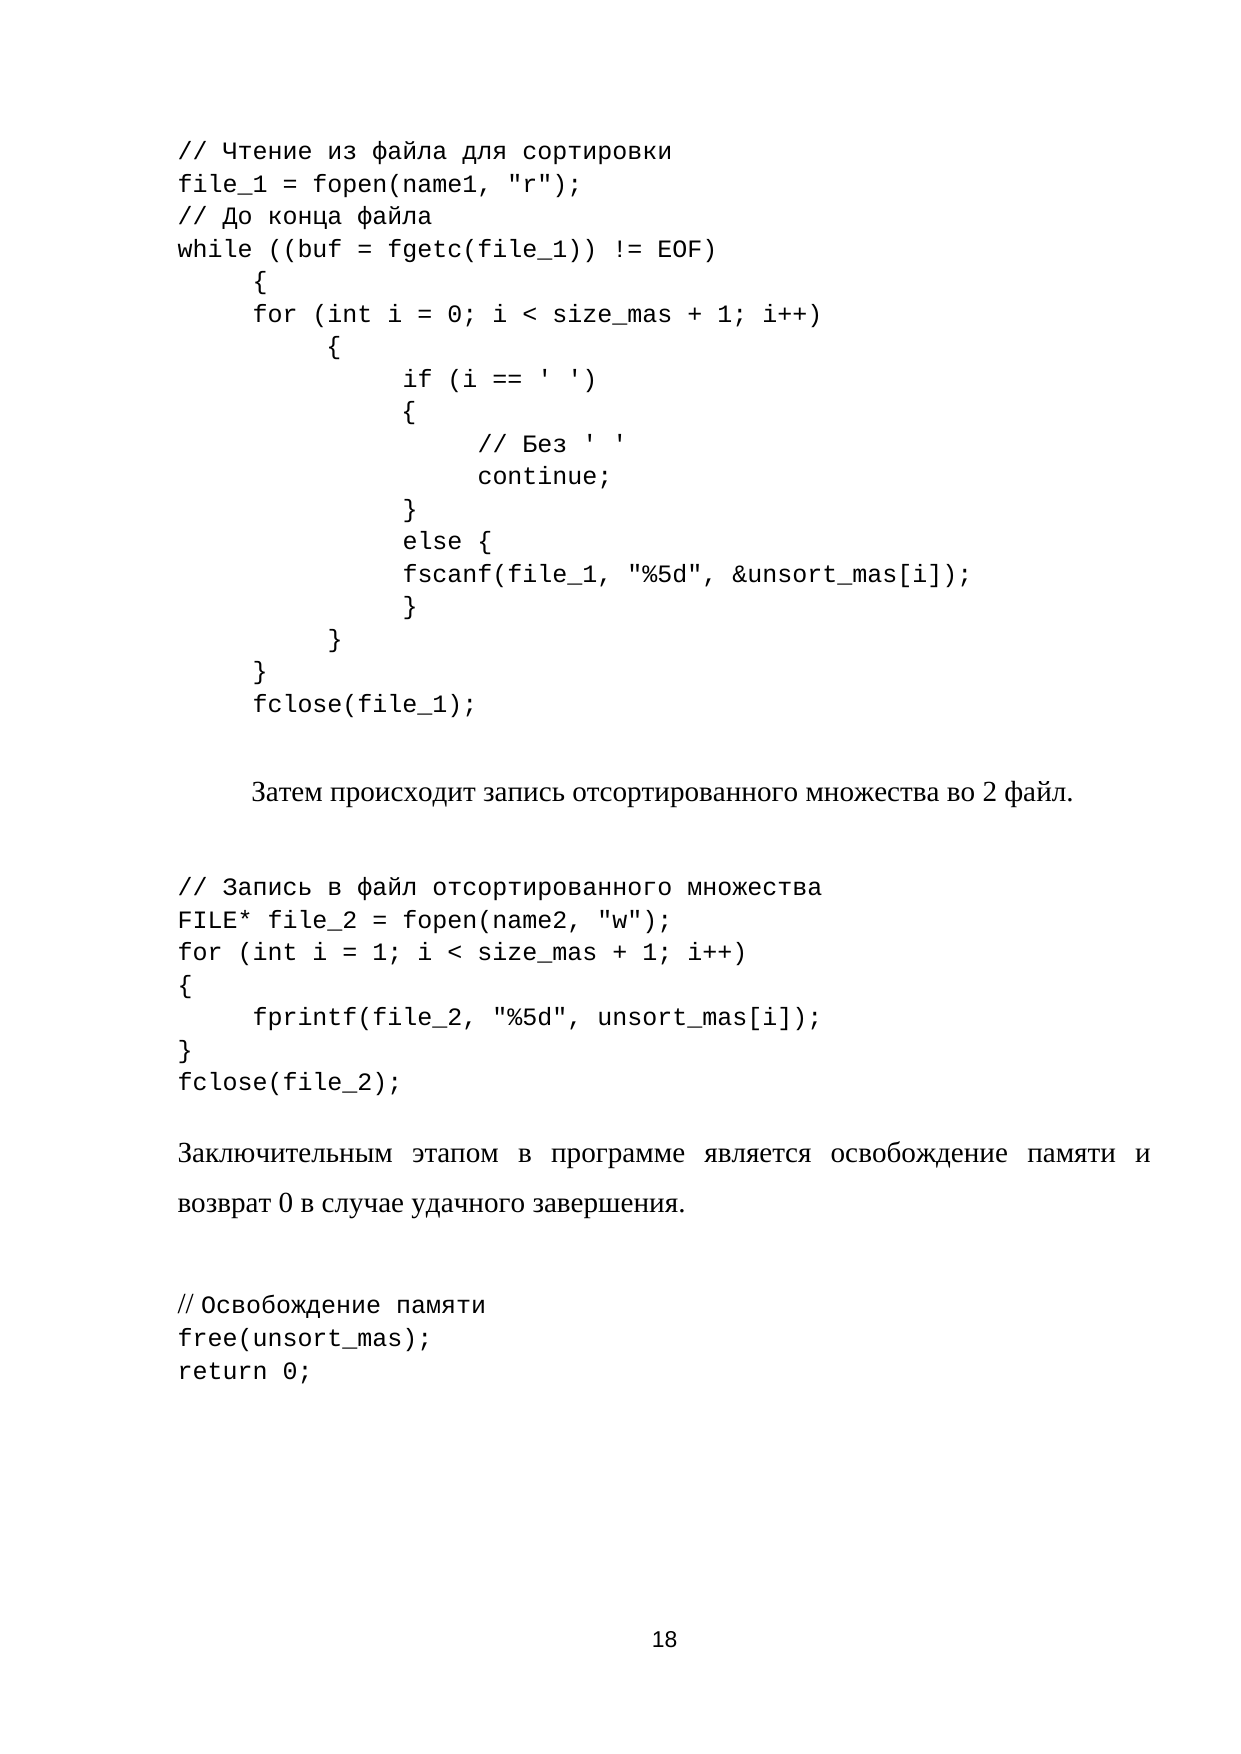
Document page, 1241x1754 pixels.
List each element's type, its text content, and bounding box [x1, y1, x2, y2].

text } [177, 594, 1152, 622]
text } [177, 626, 1152, 655]
text { [252, 334, 1152, 362]
text fprintf(file_2, "%5d", unsort_mas[i]); [177, 1005, 1152, 1033]
text FILE* file_2 = fopen(name2, "w"); [177, 907, 1152, 936]
text { [177, 269, 1152, 297]
text // Чтение из файла для сортировки [177, 139, 1152, 167]
text else { [177, 529, 1152, 557]
text for (int i = 1; i < size_mas + 1; i++) [177, 940, 1152, 968]
text file_1 = fopen(name1, "r"); [177, 171, 1152, 200]
text // Освобождение памяти [177, 1286, 1152, 1321]
text // Без ' ' [177, 431, 1152, 460]
text fclose(file_1); [177, 691, 1152, 720]
text Затем происходит запись отсортированного множества во 2 файл. [177, 774, 1152, 808]
text } [177, 659, 1152, 687]
text while ((buf = fgetc(file_1)) != EOF) [177, 236, 1152, 265]
text fclose(file_2); [177, 1070, 1152, 1098]
text Заключительным этапом в программе является освобождение памяти и возврат 0 в случае удачного завершения. [177, 1135, 1152, 1219]
text fscanf(file_1, "%5d", &unsort_mas[i]); [177, 561, 1152, 590]
text // Запись в файл отсортированного множества [177, 875, 1152, 903]
text // До конца файла [177, 204, 1152, 232]
text } [177, 496, 1152, 525]
text if (i == ' ') [177, 366, 1152, 395]
text for (int i = 0; i < size_mas + 1; i++) [177, 301, 1152, 330]
text return 0; [177, 1358, 1152, 1387]
text { [177, 972, 1152, 1001]
text { [327, 399, 1152, 427]
text continue; [177, 464, 1152, 492]
text free(unsort_mas); [177, 1326, 1152, 1354]
text } [177, 1037, 1152, 1066]
